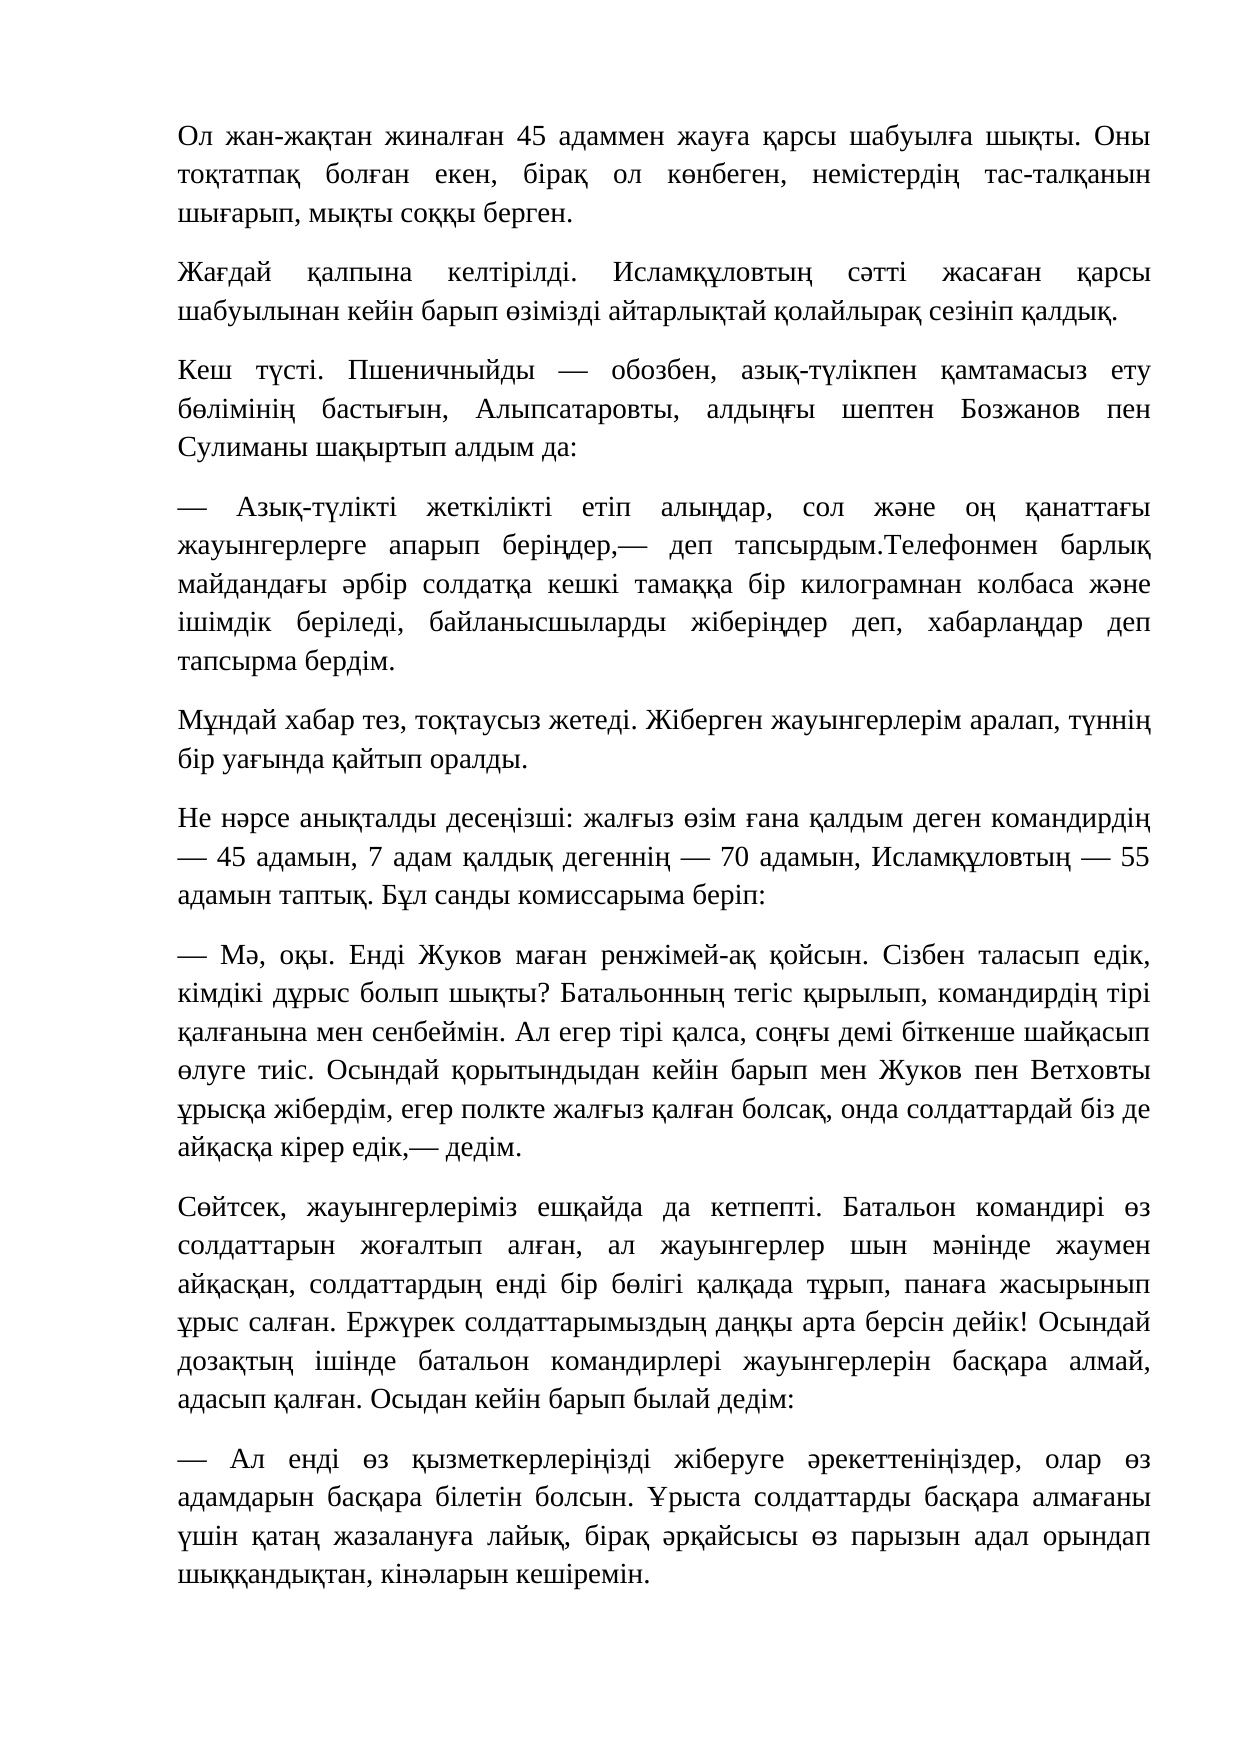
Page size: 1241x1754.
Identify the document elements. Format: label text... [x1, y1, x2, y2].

text — Мә, оқы. Енді Жуков маған ренжімей-ақ қойсын. Сізбен таласып едік, кімдікі дұрыс болып шықты? Батальонның тегіс қырылып, командирдің тірі қалғанына мен сенбеймін. Ал егер тірі қалса, соңғы демі біткенше шайқасып өлуге тиіс. Осындай қорытындыдан кейін барып мен Жуков пен Ветховты ұрысқа жібердім, егер полкте жалғыз қалған болсақ, онда солдаттардай біз де айқасқа кірер едік,— дедім. [177, 937, 1152, 1163]
text Жағдай қалпына келтірілді. Исламқұловтың сәтті жасаған қарсы шабуылынан кейін барып өзімізді айтарлықтай қолайлырақ сезініп қалдық. [177, 254, 1152, 327]
text Не нәрсе анықталды десеңізші: жалғыз өзім ғана қалдым деген командирдің — 45 адамын, 7 адам қалдық дегеннің — 70 адамын, Исламқұловтың — 55 адамын таптық. Бұл санды комиссарыма беріп: [177, 800, 1152, 911]
text Ол жан-жақтан жиналған 45 адаммен жауға қарсы шабуылға шықты. Оны тоқтатпақ болған екен, бірақ ол көнбеген, немістердің тас-талқанын шығарып, мықты соққы берген. [177, 118, 1152, 229]
text — Ал енді өз қызметкерлеріңізді жіберуге әрекеттеніңіздер, олар өз адамдарын басқара білетін болсын. Ұрыста солдаттарды басқара алмағаны үшін қатаң жазалануға лайық, бірақ әрқайсысы өз парызын адал орындап шыққандықтан, кінәларын кешіремін. [177, 1441, 1152, 1590]
text Сөйтсек, жауынгерлеріміз ешқайда да кетпепті. Батальон командирі өз солдаттарын жоғалтып алған, ал жауынгерлер шын мәнінде жаумен айқасқан, солдаттардың енді бір бөлігі қалқада тұрып, панаға жасырынып ұрыс салған. Ержүрек солдаттарымыздың даңқы арта берсін дейік! Осындай дозақтың ішінде батальон командирлері жауынгерлерін басқара алмай, адасып қалған. Осыдан кейін барып былай дедім: [177, 1189, 1152, 1415]
text Кеш түсті. Пшеничныйды — обозбен, азық-түлікпен қамтамасыз ету бөлімінің бастығын, Алыпсатаровты, алдыңғы шептен Бозжанов пен Сулиманы шақыртып алдым да: [177, 352, 1152, 463]
text Мұндай хабар тез, тоқтаусыз жетеді. Жіберген жауынгерлерім аралап, түннің бір уағында қайтып оралды. [177, 702, 1152, 774]
text — Азық-түлікті жеткілікті етіп алыңдар, сол және оң қанаттағы жауынгерлерге апарып беріңдер,— деп тапсырдым.Телефонмен барлық майдандағы әрбір солдатқа кешкі тамаққа бір килограмнан колбаса және ішімдік беріледі, байланысшыларды жіберіңдер деп, хабарлаңдар деп тапсырма бердім. [177, 489, 1152, 677]
